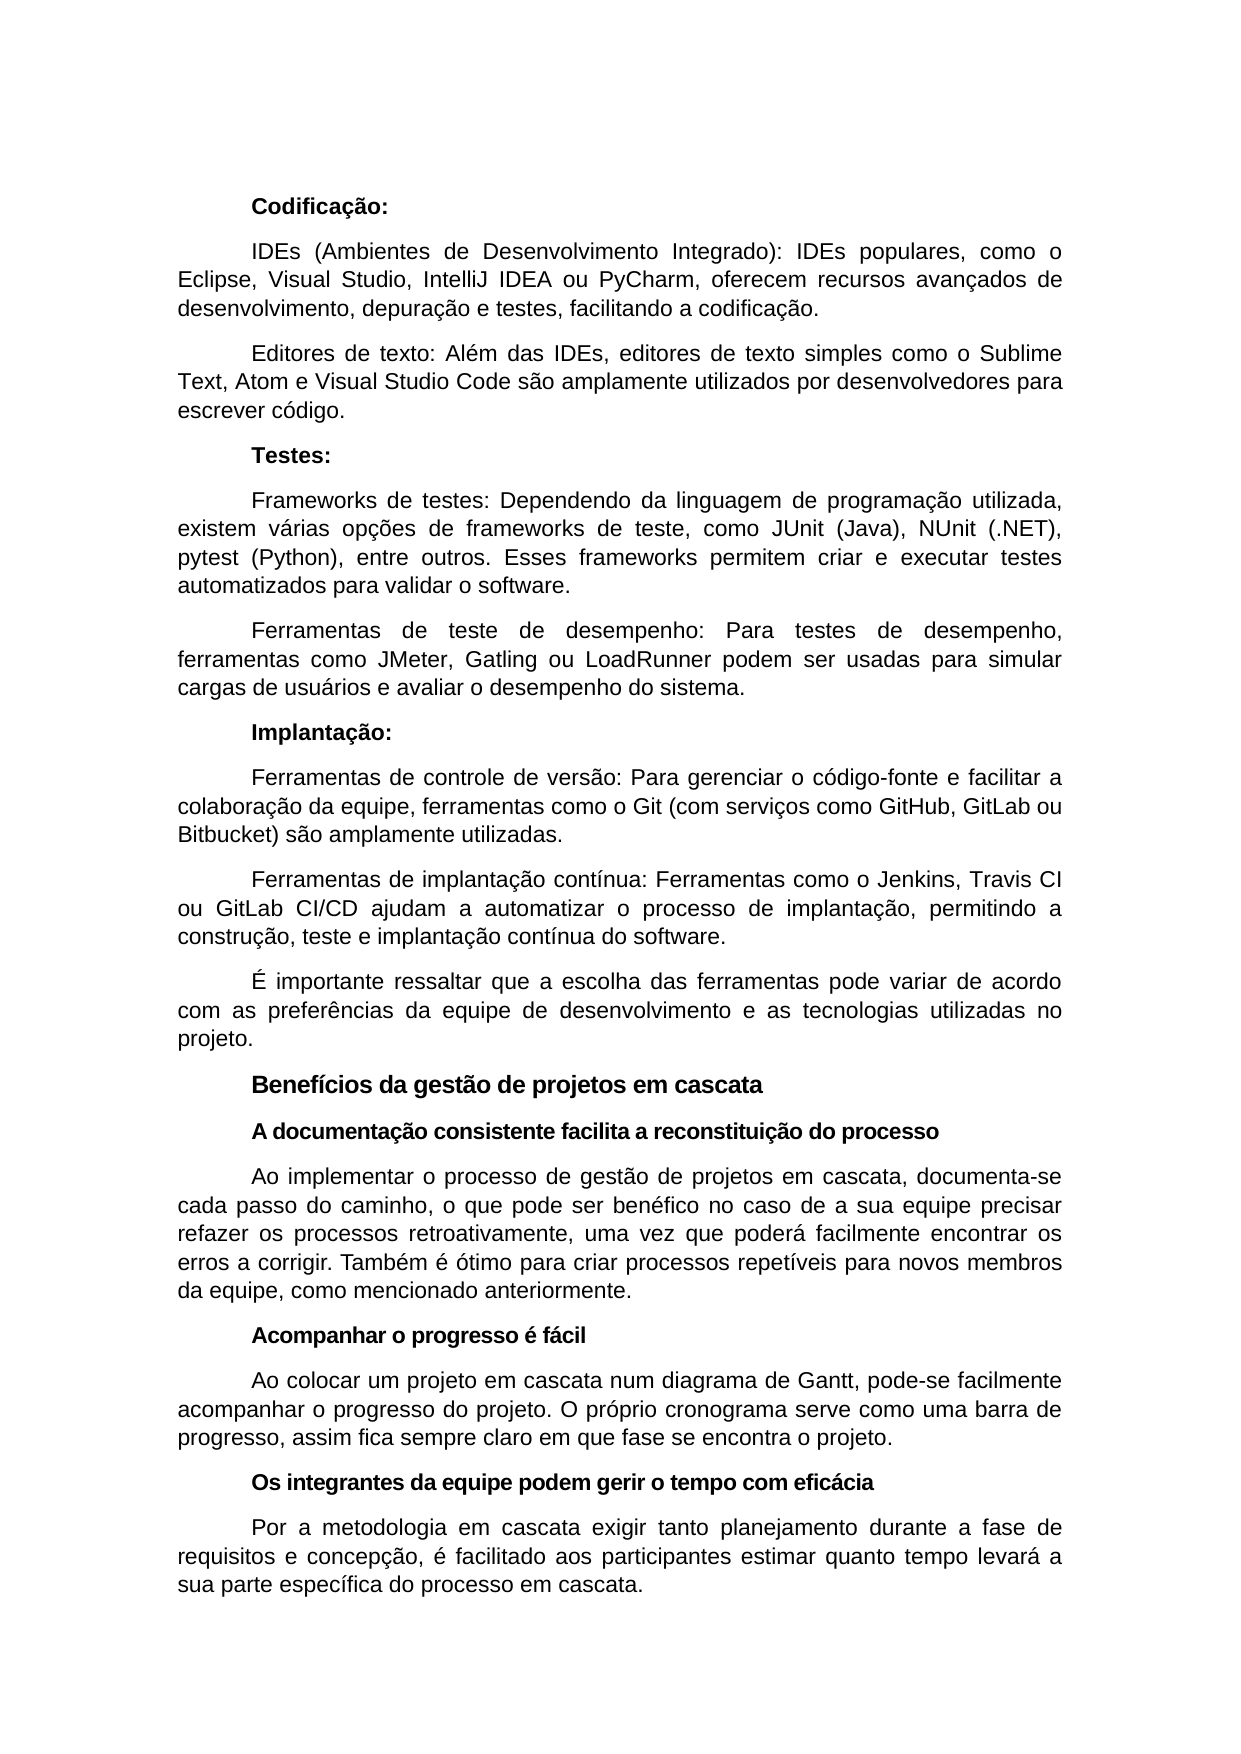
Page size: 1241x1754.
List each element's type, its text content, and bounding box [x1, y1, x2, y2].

text Testes: [177, 442, 1063, 468]
text Implantação: [177, 719, 1063, 746]
text Ferramentas de controle de versão: Para gerenciar o código-fonte e facilitar a colaboração da equipe, ferramentas como o Git (com serviços como GitHub, GitLab ou Bitbucket) são amplamente utilizadas. [177, 764, 1063, 848]
text Ferramentas de implantação contínua: Ferramentas como o Jenkins, Travis CI ou GitLab CI/CD ajudam a automatizar o processo de implantação, permitindo a construção, teste e implantação contínua do software. [177, 866, 1063, 949]
text A documentação consistente facilita a reconstituição do processo [177, 1118, 1063, 1144]
text Codificação: [177, 193, 1063, 219]
text Acompanhar o progresso é fácil [177, 1322, 1063, 1348]
text Editores de texto: Além das IDEs, editores de texto simples como o Sublime Text, Atom e Visual Studio Code são amplamente utilizados por desenvolvedores para escrever código. [177, 340, 1063, 423]
text Benefícios da gestão de projetos em cascata [177, 1070, 1063, 1099]
text Ao colocar um projeto em cascata num diagrama de Gantt, pode-se facilmente acompanhar o progresso do projeto. O próprio cronograma serve como uma barra de progresso, assim fica sempre claro em que fase se encontra o projeto. [177, 1367, 1063, 1450]
text Ferramentas de teste de desempenho: Para testes de desempenho, ferramentas como JMeter, Gatling ou LoadRunner podem ser usadas para simular cargas de usuários e avaliar o desempenho do sistema. [177, 617, 1063, 701]
text Ao implementar o processo de gestão de projetos em cascata, documenta-se cada passo do caminho, o que pode ser benéfico no caso de a sua equipe precisar refazer os processos retroativamente, uma vez que poderá facilmente encontrar os erros a corrigir. Também é ótimo para criar processos repetíveis para novos membros da equipe, como mencionado anteriormente. [177, 1163, 1063, 1303]
text Frameworks de testes: Dependendo da linguagem de programação utilizada, existem várias opções de frameworks de teste, como JUnit (Java), NUnit (.NET), pytest (Python), entre outros. Esses frameworks permitem criar e executar testes automatizados para validar o software. [177, 487, 1063, 598]
text IDEs (Ambientes de Desenvolvimento Integrado): IDEs populares, como o Eclipse, Visual Studio, IntelliJ IDEA ou PyCharm, oferecem recursos avançados de desenvolvimento, depuração e testes, facilitando a codificação. [177, 238, 1063, 321]
text É importante ressaltar que a escolha das ferramentas pode variar de acordo com as preferências da equipe de desenvolvimento e as tecnologias utilizadas no projeto. [177, 968, 1063, 1052]
text Por a metodologia em cascata exigir tanto planejamento durante a fase de requisitos e concepção, é facilitado aos participantes estimar quanto tempo levará a sua parte específica do processo em cascata. [177, 1514, 1063, 1597]
text Os integrantes da equipe podem gerir o tempo com eficácia [177, 1469, 1063, 1495]
